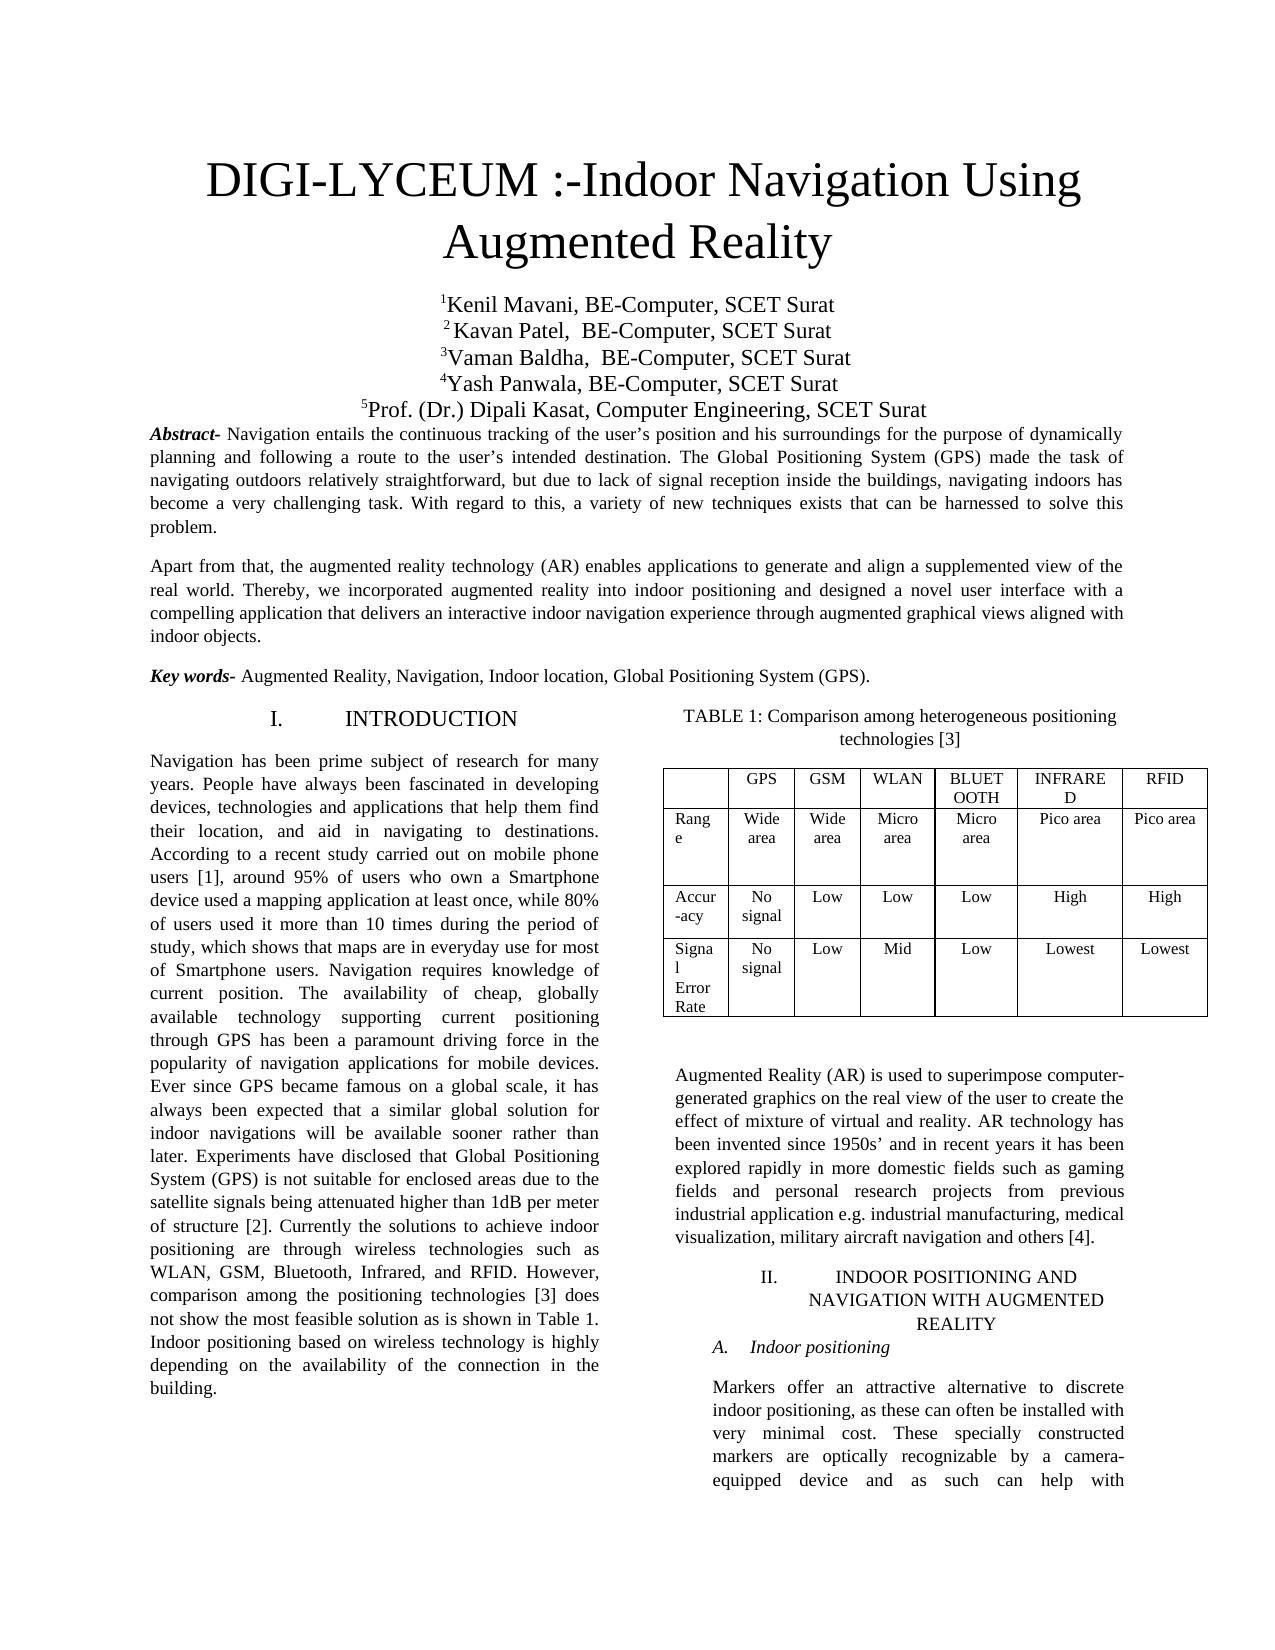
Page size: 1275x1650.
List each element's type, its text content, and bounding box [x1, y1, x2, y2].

table_cell Mid [861, 939, 934, 1016]
table_header GSM [795, 769, 860, 807]
table_cell Pico area [1018, 809, 1122, 885]
table_cell No signal [729, 939, 794, 1016]
text Key words- Augmented Reality, Navigation, Indoor location, Global Positioning System (GPS). [150, 665, 1125, 687]
table_cell Accur-acy [664, 886, 728, 938]
table_cell Low [861, 886, 934, 938]
text 1Kenil Mavani, BE-Computer, SCET Surat [150, 291, 1125, 317]
table_cell High [1018, 886, 1122, 938]
table_cell Micro area [936, 809, 1017, 885]
text 5Prof. (Dr.) Dipali Kasat, Computer Engineering, SCET Surat [150, 396, 1125, 423]
table_cell Micro area [861, 809, 934, 885]
table_header [664, 769, 728, 807]
list INTRODUCTION [187, 705, 600, 731]
table_header WLAN [861, 769, 934, 807]
table_header GPS [729, 769, 794, 807]
text Augmented Reality (AR) is used to superimpose computer-generated graphics on the real view of the user to create the effect of mixture of virtual and reality. AR technology has been invented since 1950s’ and in recent years it has been explored rapidly in more domestic fields such as gaming fields and personal research projects from previous industrial application e.g. industrial manufacturing, medical visualization, military aircraft navigation and others [4]. [675, 1064, 1125, 1248]
text 3Vaman Baldha, BE-Computer, SCET Surat [150, 343, 1125, 370]
table_cell Pico area [1123, 809, 1207, 885]
table_cell Range [664, 809, 728, 885]
table_cell High [1123, 886, 1207, 938]
table_header RFID [1123, 769, 1207, 807]
text TABLE 1: Comparison among heterogeneous positioning technologies [3] [675, 705, 1125, 750]
text 2 Kavan Patel, BE-Computer, SCET Surat [150, 317, 1125, 343]
table_cell Wide area [795, 809, 860, 885]
table_cell Low [795, 939, 860, 1016]
text DIGI-LYCEUM :-Indoor Navigation Using Augmented Reality [150, 150, 1125, 269]
text Apart from that, the augmented reality technology (AR) enables applications to generate and align a supplemented view of the real world. Thereby, we incorporated augmented reality into indoor positioning and designed a novel user interface with a compelling application that delivers an interactive indoor navigation experience through augmented graphical views aligned with indoor objects. [150, 555, 1125, 647]
table_cell Lowest [1123, 939, 1207, 1016]
table_cell Low [936, 939, 1017, 1016]
table_header INFRARED [1018, 769, 1122, 807]
table_cell Low [936, 886, 1017, 938]
text Navigation has been prime subject of research for many years. People have always been fascinated in developing devices, technologies and applications that help them find their location, and aid in navigating to destinations. According to a recent study carried out on mobile phone users [1], around 95% of users who own a Smartphone device used a mapping application at least once, while 80% of users used it more than 10 times during the period of study, which shows that maps are in everyday use for most of Smartphone users. Navigation requires knowledge of current position. The availability of cheap, globally available technology supporting current positioning through GPS has been a paramount driving force in the popularity of navigation applications for mobile devices. Ever since GPS became famous on a global scale, it has always been expected that a similar global solution for indoor navigations will be available sooner rather than later. Experiments have disclosed that Global Positioning System (GPS) is not suitable for enclosed areas due to the satellite signals being attenuated higher than 1dB per meter of structure [2]. Currently the solutions to achieve indoor positioning are through wireless technologies such as WLAN, GSM, Bluetooth, Infrared, and RFID. However, comparison among the positioning technologies [3] does not show the most feasible solution as is shown in Table 1. Indoor positioning based on wireless technology is highly depending on the availability of the connection in the building. [150, 750, 600, 1399]
table_cell Wide area [729, 809, 794, 885]
table_cell Lowest [1018, 939, 1122, 1016]
table_cell Low [795, 886, 860, 938]
list Indoor positioning [712, 1336, 1125, 1357]
table_cell Signal Error Rate [664, 939, 728, 1016]
table_cell No signal [729, 886, 794, 938]
text 4Yash Panwala, BE-Computer, SCET Surat [150, 370, 1125, 396]
table_header BLUETOOTH [936, 769, 1017, 807]
list INDOOR POSITIONING AND NAVIGATION WITH AUGMENTED REALITY [712, 1266, 1125, 1334]
text Abstract- Navigation entails the continuous tracking of the user’s position and his surroundings for the purpose of dynamically planning and following a route to the user’s intended destination. The Global Positioning System (GPS) made the task of navigating outdoors relatively straightforward, but due to lack of signal reception inside the buildings, navigating indoors has become a very challenging task. With regard to this, a variety of new techniques exists that can be harnessed to solve this problem. [150, 423, 1125, 537]
